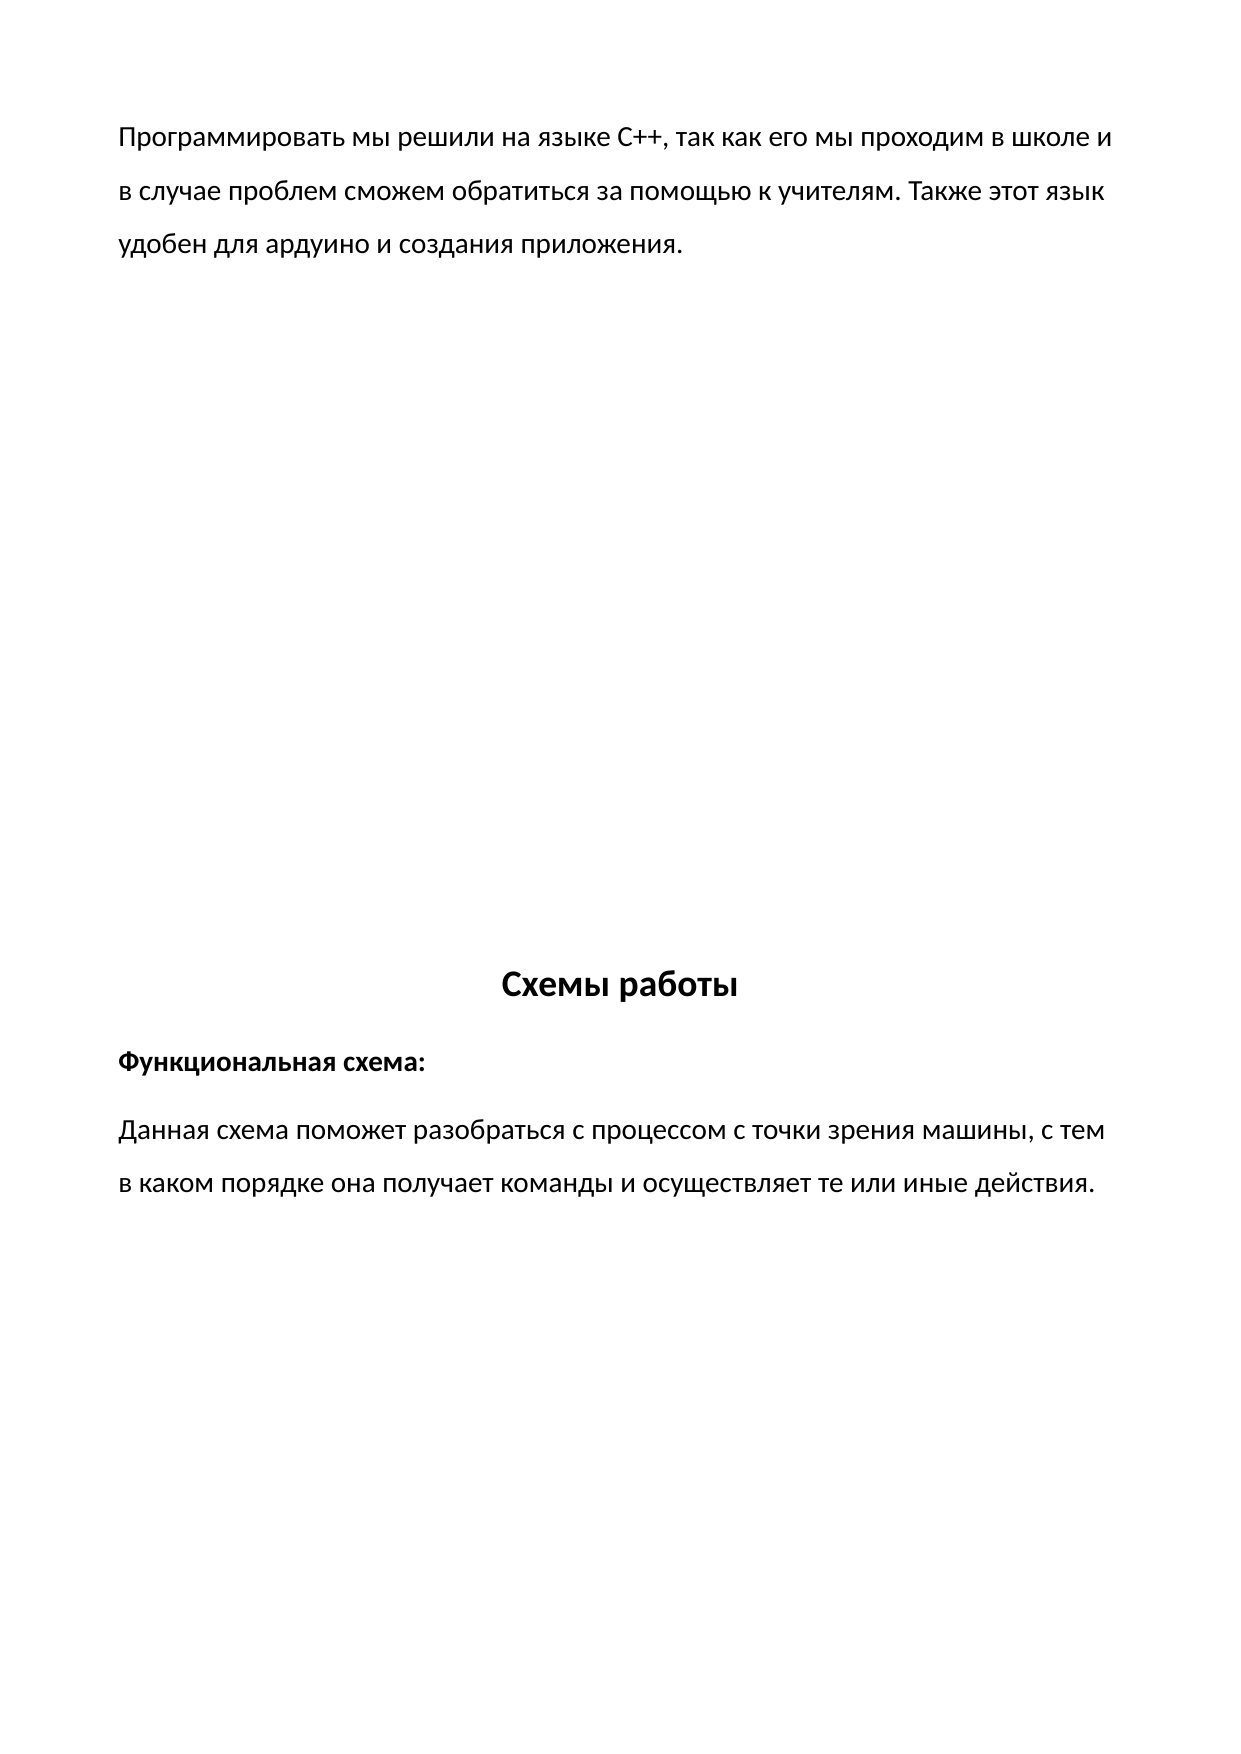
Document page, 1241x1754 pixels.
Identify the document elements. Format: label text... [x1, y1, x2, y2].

text Программировать мы решили на языке С++, так как его мы проходим в школе и в случае проблем сможем обратиться за помощью к учителям. Также этот язык удобен для ардуино и создания приложения. [118, 118, 1122, 261]
text Схемы работы [118, 960, 1122, 1006]
text Функциональная схема: [118, 1043, 1122, 1079]
text Данная схема поможет разобраться с процессом с точки зрения машины, с тем в каком порядке она получает команды и осуществляет те или иные действия. [118, 1111, 1122, 1200]
